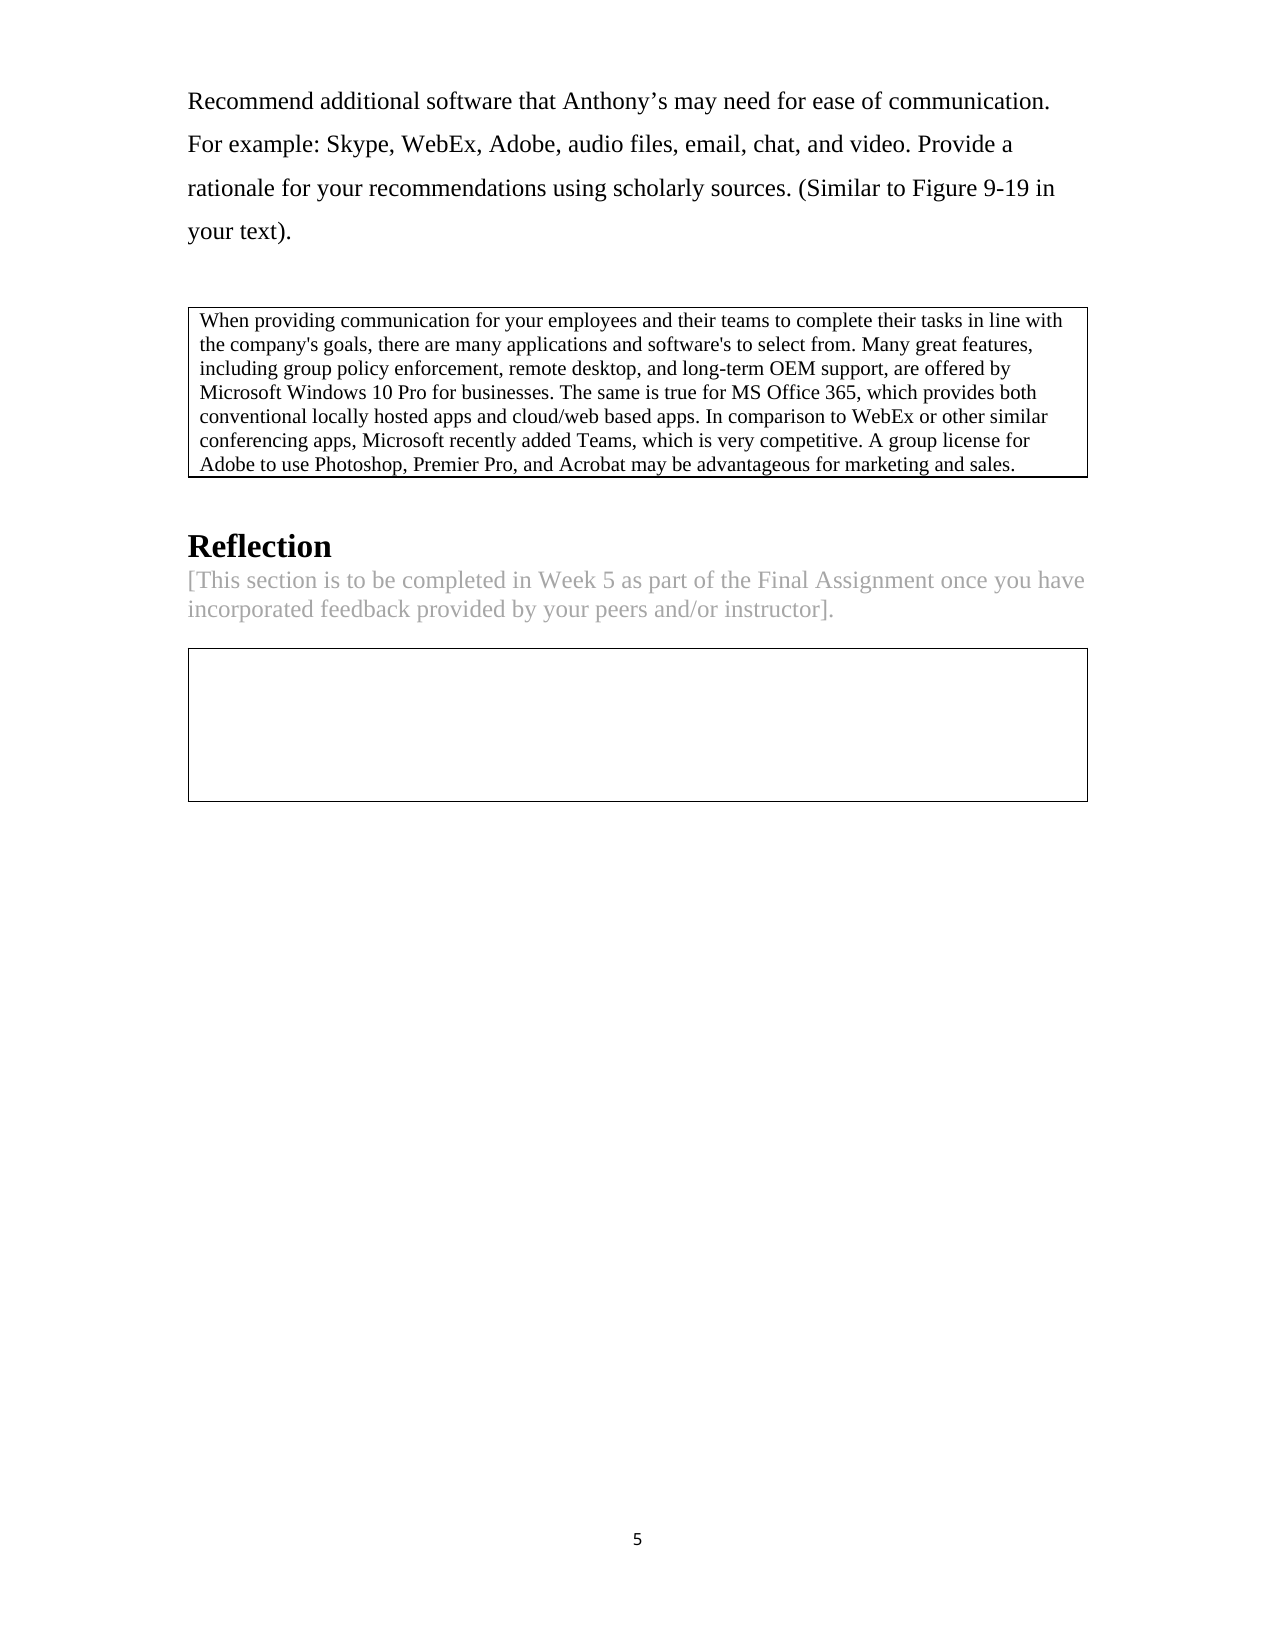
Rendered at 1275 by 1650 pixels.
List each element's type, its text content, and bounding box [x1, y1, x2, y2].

text Recommend additional software that Anthony’s may need for ease of communication. For example: Skype, WebEx, Adobe, audio files, email, chat, and video. Provide a rationale for your recommendations using scholarly sources. (Similar to Figure 9-19 in your text). [187, 86, 1087, 244]
subtitle Reflection [187, 527, 1087, 565]
table_header [189, 649, 1087, 801]
text [This section is to be completed in Week 5 as part of the Final Assignment once you have incorporated feedback provided by your peers and/or instructor]. [187, 565, 1087, 622]
table_header When providing communication for your employees and their teams to complete their tasks in line with the company's goals, there are many applications and software's to select from. Many great features, including group policy enforcement, remote desktop, and long-term OEM support, are offered by Microsoft Windows 10 Pro for businesses. The same is true for MS Office 365, which provides both conventional locally hosted apps and cloud/web based apps. In comparison to WebEx or other similar conferencing apps, Microsoft recently added Teams, which is very competitive. A group license for Adobe to use Photoshop, Premier Pro, and Acrobat may be advantageous for marketing and sales. [189, 308, 1087, 476]
